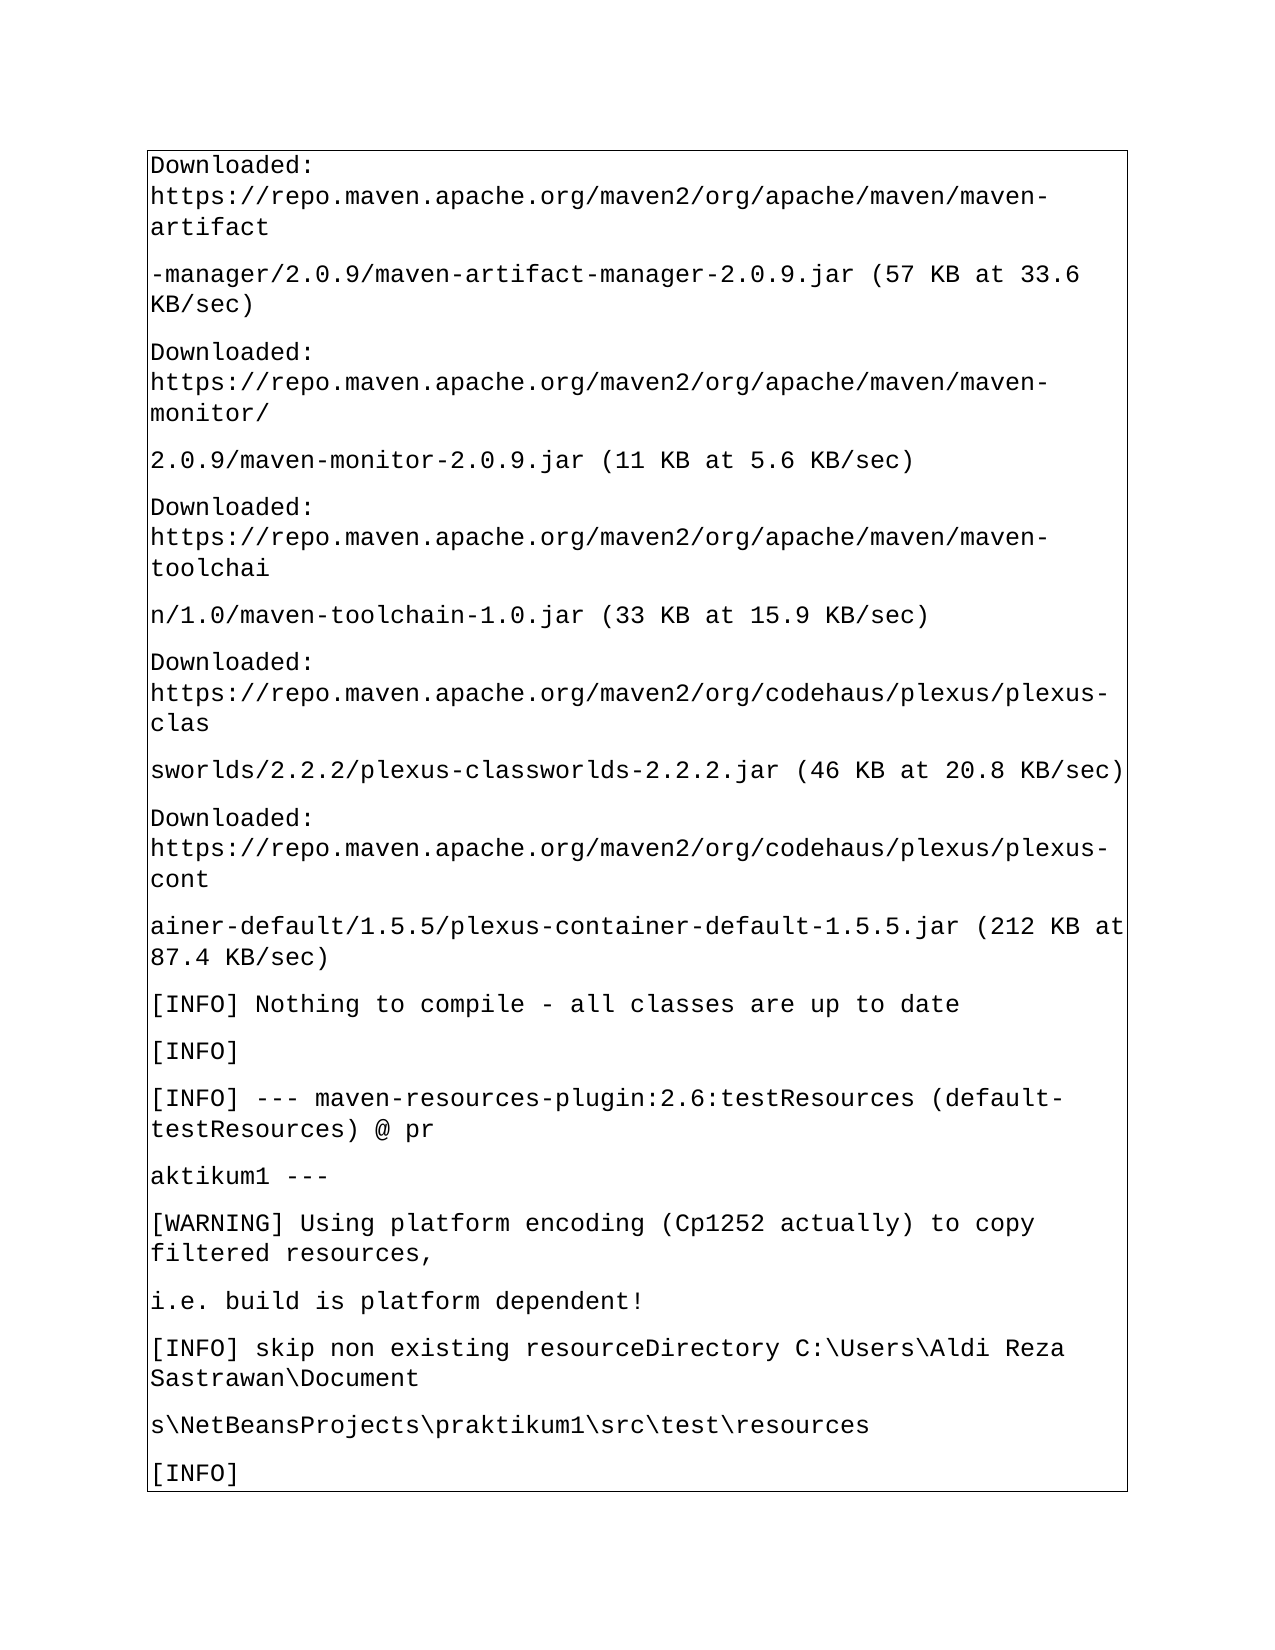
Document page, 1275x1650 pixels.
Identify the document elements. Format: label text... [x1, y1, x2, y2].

text n/1.0/maven-toolchain-1.0.jar (33 KB at 15.9 KB/sec) [148, 599, 1127, 631]
text -manager/2.0.9/maven-artifact-manager-2.0.9.jar (57 KB at 33.6 KB/sec) [148, 258, 1127, 320]
text Downloaded: https://repo.maven.apache.org/maven2/org/codehaus/plexus/plexus-clas [148, 647, 1127, 739]
text s\NetBeansProjects\praktikum1\src\test\resources [148, 1410, 1127, 1441]
text [WARNING] Using platform encoding (Cp1252 actually) to copy filtered resources, [148, 1207, 1127, 1269]
text [INFO] [148, 1457, 1127, 1491]
text Downloaded: https://repo.maven.apache.org/maven2/org/apache/maven/maven-monitor/ [148, 336, 1127, 428]
text 2.0.9/maven-monitor-2.0.9.jar (11 KB at 5.6 KB/sec) [148, 444, 1127, 476]
text ainer-default/1.5.5/plexus-container-default-1.5.5.jar (212 KB at 87.4 KB/sec) [148, 910, 1127, 972]
text sworlds/2.2.2/plexus-classworlds-2.2.2.jar (46 KB at 20.8 KB/sec) [148, 755, 1127, 786]
text Downloaded: https://repo.maven.apache.org/maven2/org/codehaus/plexus/plexus-cont [148, 802, 1127, 895]
text [INFO] [148, 1035, 1127, 1067]
text aktikum1 --- [148, 1160, 1127, 1192]
text i.e. build is platform dependent! [148, 1285, 1127, 1317]
text [INFO] skip non existing resourceDirectory C:\Users\Aldi Reza Sastrawan\Document [148, 1332, 1127, 1394]
text Downloaded: https://repo.maven.apache.org/maven2/org/apache/maven/maven-toolchai [148, 491, 1127, 584]
text [INFO] Nothing to compile - all classes are up to date [148, 988, 1127, 1019]
text Downloaded: https://repo.maven.apache.org/maven2/org/apache/maven/maven-artifact [148, 151, 1127, 242]
text [INFO] --- maven-resources-plugin:2.6:testResources (default-testResources) @ pr [148, 1082, 1127, 1144]
